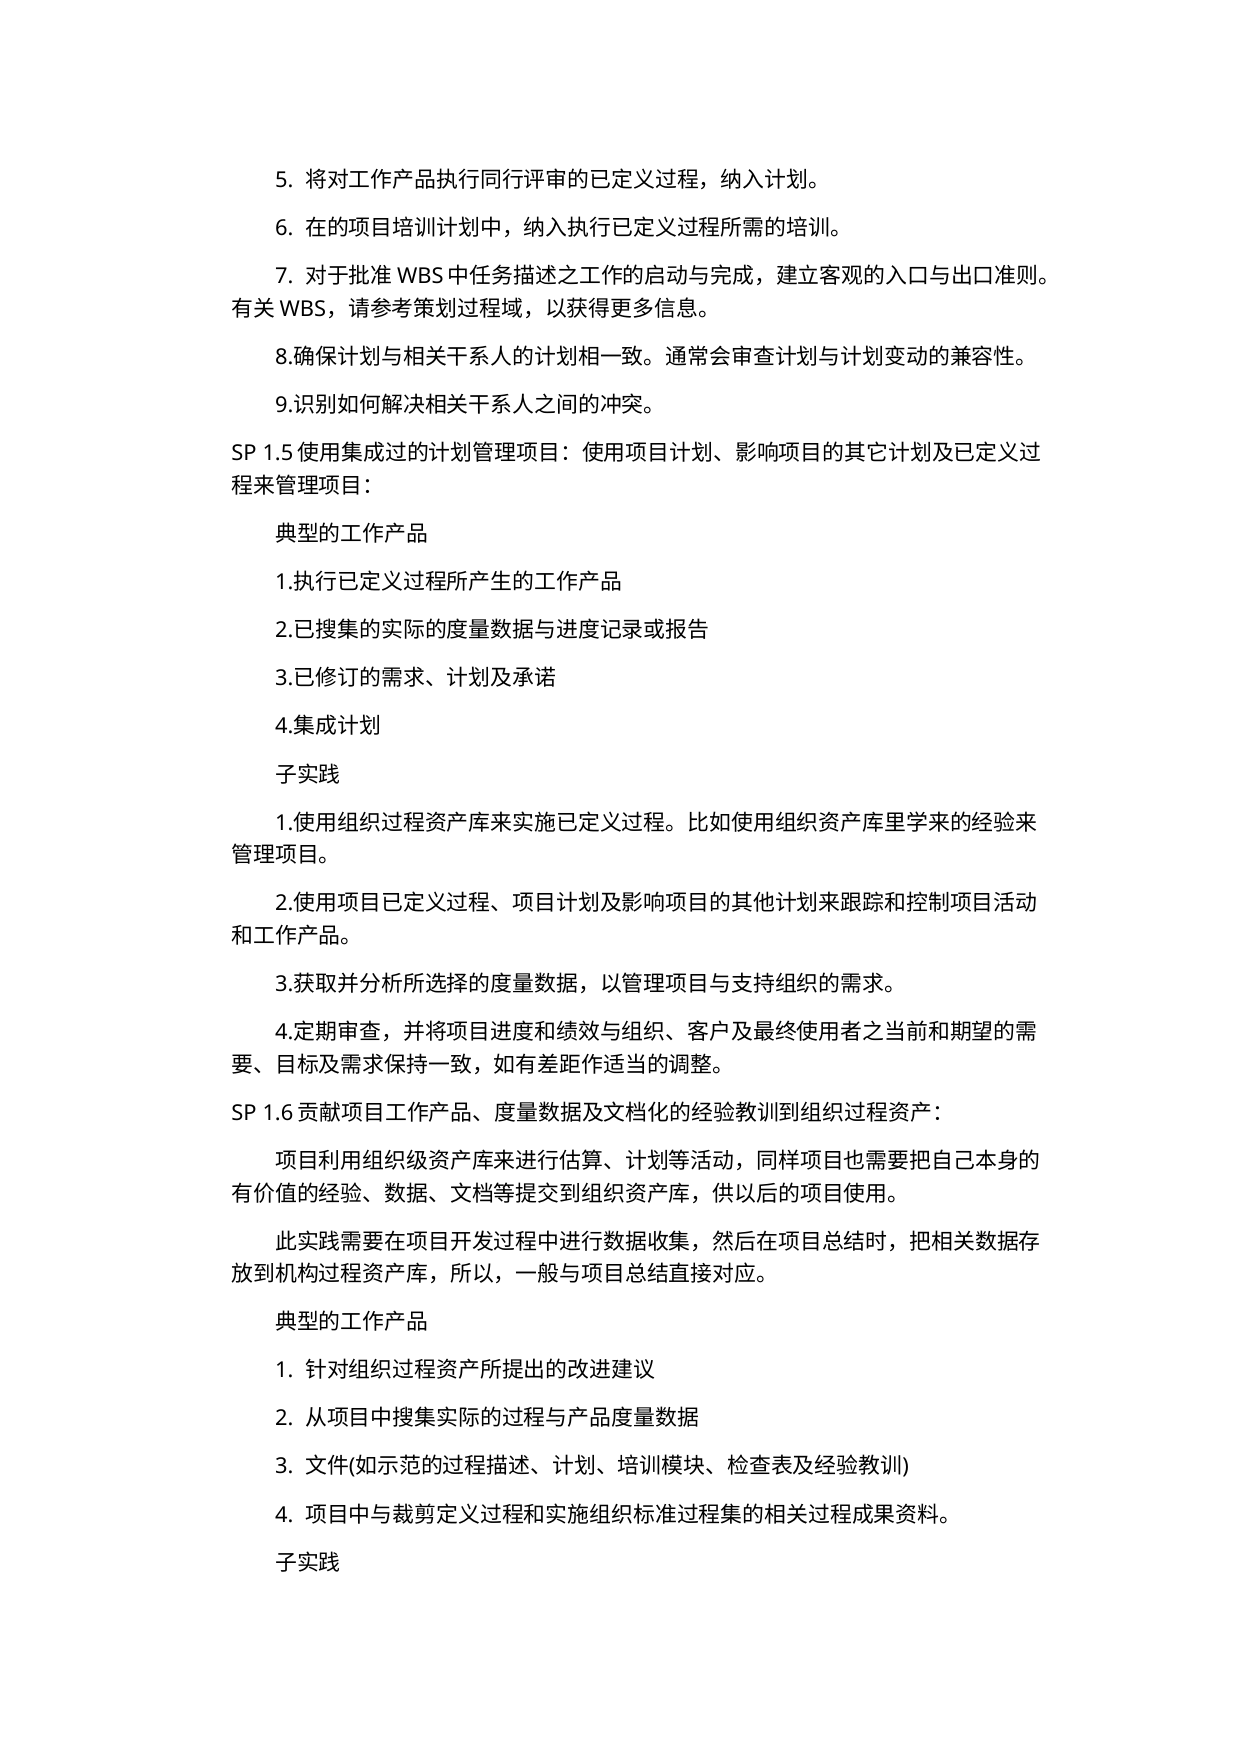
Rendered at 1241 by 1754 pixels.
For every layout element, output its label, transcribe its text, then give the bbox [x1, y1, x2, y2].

text 2. 从项目中搜集实际的过程与产品度量数据 [231, 1400, 1053, 1433]
text 典型的工作产品 [231, 1304, 1053, 1336]
text 2.使用项目已定义过程、项目计划及影响项目的其他计划来跟踪和控制项目活动和工作产品。 [231, 885, 1053, 950]
text 8.确保计划与相关干系人的计划相一致。通常会审查计划与计划变动的兼容性。 [231, 339, 1053, 371]
text 项目利用组织级资产库来进行估算、计划等活动，同样项目也需要把自己本身的有价值的经验、数据、文档等提交到组织资产库，供以后的项目使用。 [231, 1143, 1053, 1208]
text 3. 文件(如示范的过程描述、计划、培训模块、检查表及经验教训) [231, 1448, 1053, 1481]
text 子实践 [231, 756, 1053, 789]
text 典型的工作产品 [231, 516, 1053, 548]
text SP 1.5使用集成过的计划管理项目：使用项目计划、影响项目的其它计划及已定义过程来管理项目： [231, 435, 1053, 500]
text 5. 将对工作产品执行同行评审的已定义过程，纳入计划。 [231, 162, 1053, 194]
text 此实践需要在项目开发过程中进行数据收集，然后在项目总结时，把相关数据存放到机构过程资产库，所以，一般与项目总结直接对应。 [231, 1223, 1053, 1288]
text 9.识别如何解决相关干系人之间的冲突。 [231, 387, 1053, 419]
text 7. 对于批准WBS中任务描述之工作的启动与完成，建立客观的入口与出口准则。有关WBS，请参考策划过程域，以获得更多信息。 [231, 258, 1053, 323]
text 6. 在的项目培训计划中，纳入执行已定义过程所需的培训。 [231, 210, 1053, 243]
text 4.定期审查，并将项目进度和绩效与组织、客户及最终使用者之当前和期望的需要、目标及需求保持一致，如有差距作适当的调整。 [231, 1014, 1053, 1079]
text 3.获取并分析所选择的度量数据，以管理项目与支持组织的需求。 [231, 966, 1053, 998]
text 4. 项目中与裁剪定义过程和实施组织标准过程集的相关过程成果资料。 [231, 1496, 1053, 1529]
text SP 1.6贡献项目工作产品、度量数据及文档化的经验教训到组织过程资产： [231, 1094, 1053, 1127]
text 子实践 [231, 1544, 1053, 1577]
text 2.已搜集的实际的度量数据与进度记录或报告 [231, 612, 1053, 644]
text 1.执行已定义过程所产生的工作产品 [231, 564, 1053, 596]
text 1.使用组织过程资产库来实施已定义过程。比如使用组织资产库里学来的经验来管理项目。 [231, 804, 1053, 869]
text 4.集成计划 [231, 708, 1053, 741]
text 3.已修订的需求、计划及承诺 [231, 660, 1053, 693]
text 1. 针对组织过程资产所提出的改进建议 [231, 1352, 1053, 1384]
